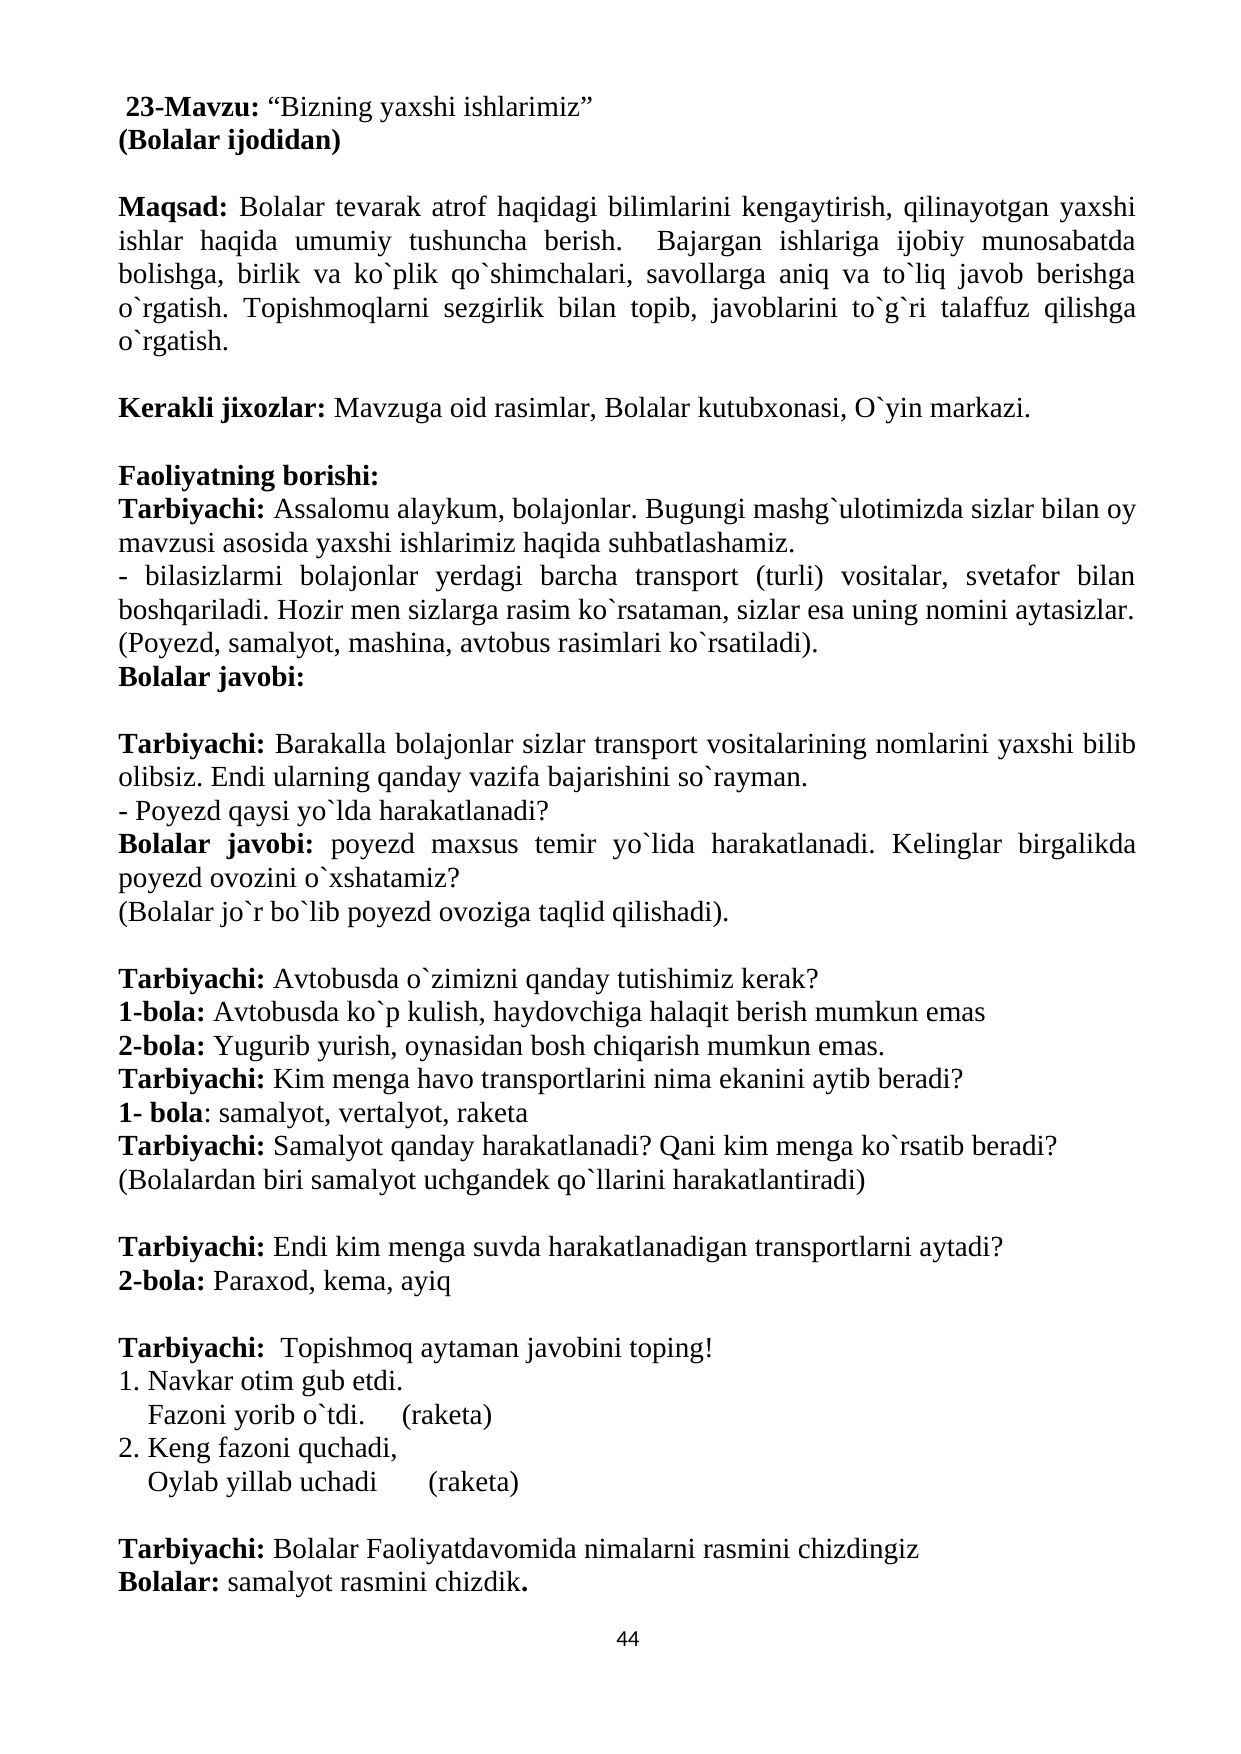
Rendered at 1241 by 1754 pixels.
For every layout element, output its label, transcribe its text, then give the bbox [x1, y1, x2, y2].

text Tarbiyachi: Avtobusda o`zimizni qanday tutishimiz kerak? [118, 961, 1137, 994]
text 1. Navkar otim gub etdi. [118, 1363, 1137, 1397]
text Tarbiyachi: Samalyot qanday harakatlanadi? Qani kim menga ko`rsatib beradi? [118, 1128, 1137, 1162]
text - Poyezd qaysi yo`lda harakatlanadi? [118, 793, 1137, 827]
text (Bolalar ijodidan) [118, 122, 1137, 156]
text (Bolalardan biri samalyot uchgandek qo`llarini harakatlantiradi) [118, 1162, 1137, 1196]
text Bolalar javobi: poyezd maxsus temir yo`lida harakatlanadi. Kelinglar birgalikda poyezd ovozini o`xshatamiz? [118, 827, 1137, 894]
text Bolalar: samalyot rasmini chizdik. [118, 1564, 1137, 1598]
text Tarbiyachi: Barakalla bolajonlar sizlar transport vositalarining nomlarini yaxshi bilib olibsiz. Endi ularning qanday vazifa bajarishini so`rayman. [118, 726, 1137, 793]
text Tarbiyachi: Endi kim menga suvda harakatlanadigan transportlarni aytadi? [118, 1229, 1137, 1263]
text Tarbiyachi: Topishmoq aytaman javobini toping! [118, 1330, 1137, 1363]
text 23-Mavzu: “Bizning yaxshi ishlarimiz” [118, 89, 1137, 122]
text Bolalar javobi: [118, 659, 1137, 692]
text 2. Keng fazoni quchadi, [118, 1430, 1137, 1464]
text 1- bola: samalyot, vertalyot, raketa [118, 1095, 1137, 1128]
text 1-bola: Avtobusda ko`p kulish, haydovchiga halaqit berish mumkun emas [118, 994, 1137, 1028]
text Fazoni yorib o`tdi. (raketa) [118, 1397, 1137, 1430]
text Tarbiyachi: Assalomu alaykum, bolajonlar. Bugungi mashg`ulotimizda sizlar bilan oy mavzusi asosida yaxshi ishlarimiz haqida suhbatlashamiz. [118, 491, 1137, 558]
text - bilasizlarmi bolajonlar yerdagi barcha transport (turli) vositalar, svetafor bilan boshqariladi. Hozir men sizlarga rasim ko`rsataman, sizlar esa uning nomini aytasizlar. [118, 558, 1137, 625]
text (Poyezd, samalyot, mashina, avtobus rasimlari ko`rsatiladi). [118, 625, 1137, 659]
text Faoliyatning borishi: [118, 458, 1137, 491]
text Oylab yillab uchadi (raketa) [118, 1464, 1137, 1497]
text 2-bola: Paraxod, kema, ayiq [118, 1263, 1137, 1296]
text Tarbiyachi: Bolalar Faoliyatdavomida nimalarni rasmini chizdingiz [118, 1531, 1137, 1564]
text Tarbiyachi: Kim menga havo transportlarini nima ekanini aytib beradi? [118, 1061, 1137, 1095]
text (Bolalar jo`r bo`lib poyezd ovoziga taqlid qilishadi). [118, 894, 1137, 927]
text Kerakli jixozlar: Mavzuga oid rasimlar, Bolalar kutubxonasi, O`yin markazi. [118, 391, 1137, 424]
text 2-bola: Yugurib yurish, oynasidan bosh chiqarish mumkun emas. [118, 1028, 1137, 1061]
text Maqsad: Bolalar tevarak atrof haqidagi bilimlarini kengaytirish, qilinayotgan yaxshi ishlar haqida umumiy tushuncha berish. Bajargan ishlariga ijobiy munosabatda bolishga, birlik va ko`plik qo`shimchalari, savollarga aniq va to`liq javob berishga o`rgatish. Topishmoqlarni sezgirlik bilan topib, javoblarini to`g`ri talaffuz qilishga o`rgatish. [118, 189, 1137, 357]
